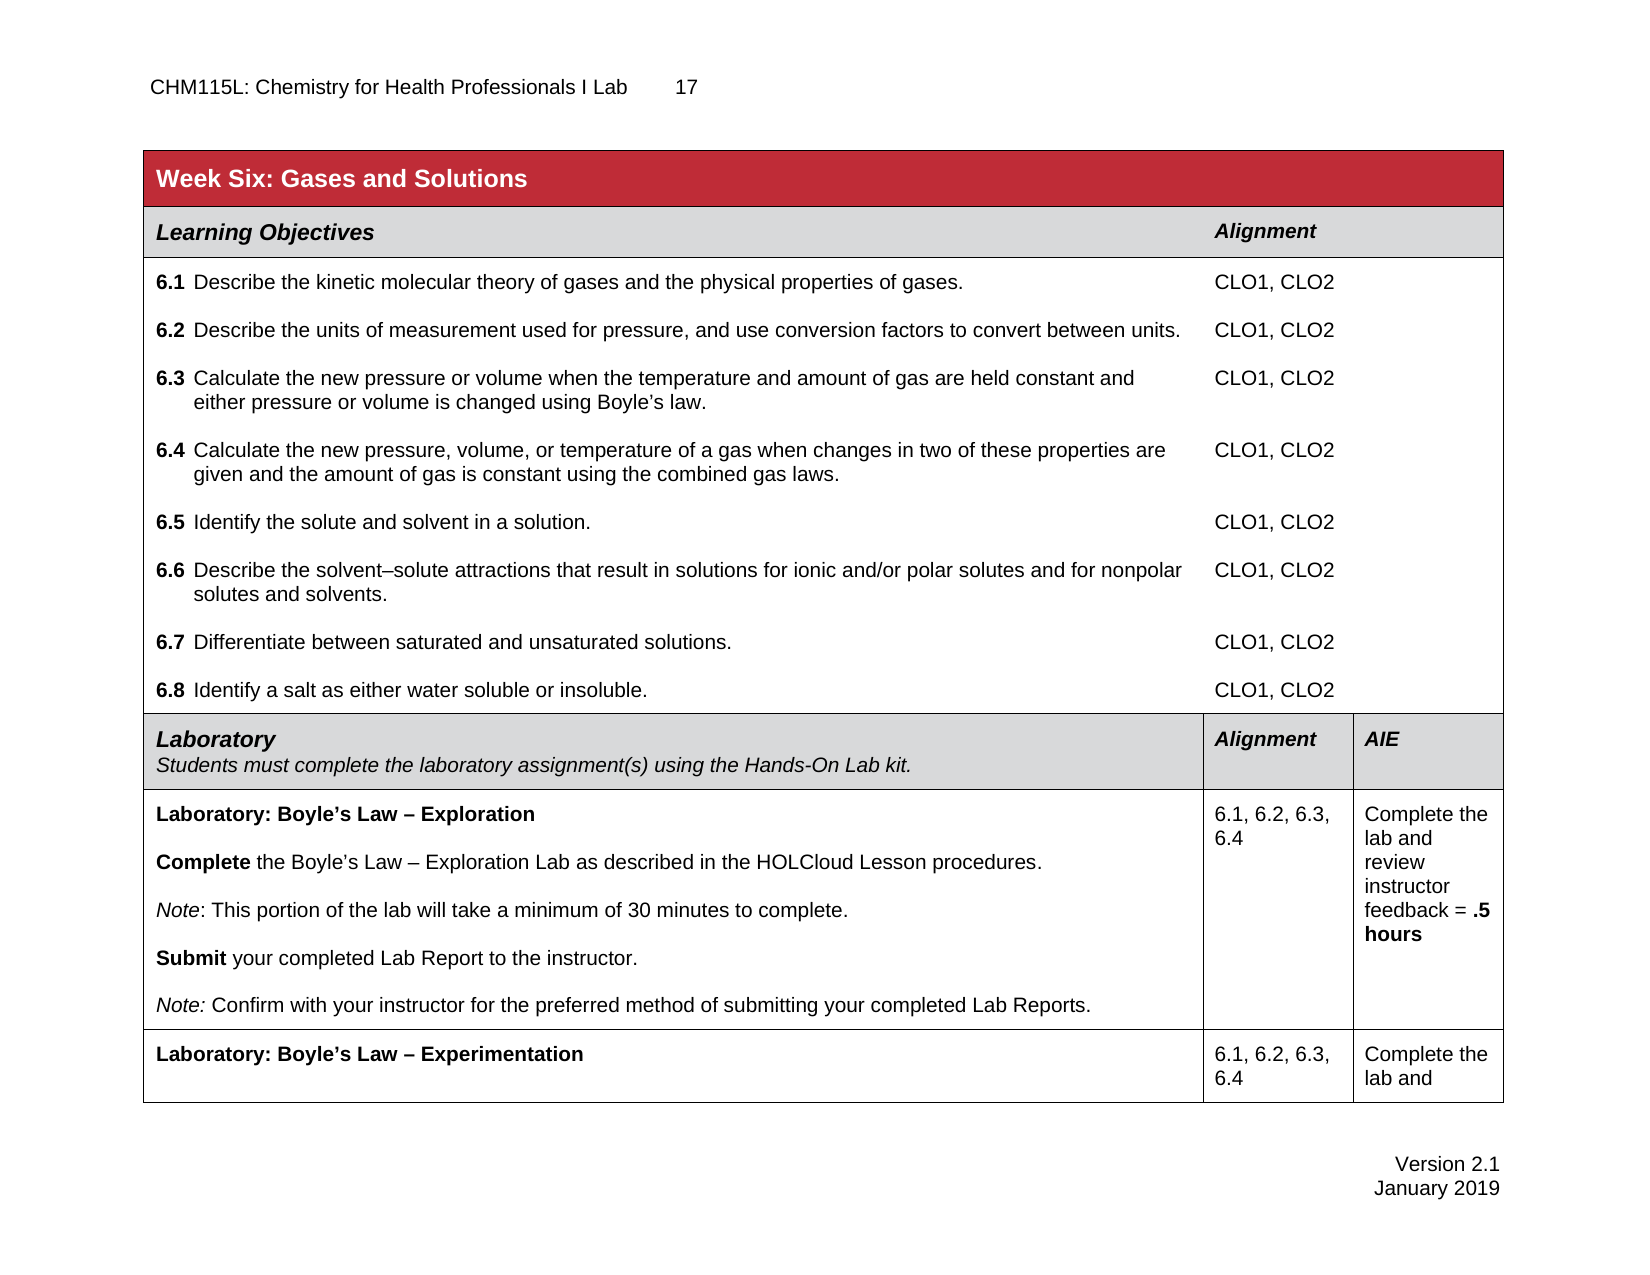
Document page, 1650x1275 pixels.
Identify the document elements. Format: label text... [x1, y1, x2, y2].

table_cell CLO1, CLO2 [1203, 354, 1503, 426]
table_cell AIE [1354, 714, 1503, 789]
table_cell Laboratory Students must complete the laboratory assignment(s) using the Hands-On Lab kit. [144, 714, 1203, 789]
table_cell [1354, 1030, 1503, 1102]
table_cell CLO1, CLO2 [1203, 498, 1503, 546]
table_cell Describe the kinetic molecular theory of gases and the physical properties of gases. [144, 258, 1203, 306]
table_cell Alignment [1204, 714, 1353, 789]
table_header [1203, 151, 1353, 206]
table_cell Identify the solute and solvent in a solution. [144, 498, 1203, 546]
table_cell CLO1, CLO2 [1203, 306, 1503, 354]
table_cell Alignment [1203, 207, 1503, 257]
table_cell Calculate the new pressure, volume, or temperature of a gas when changes in two of these properties are given and the amount of gas is constant using the combined gas laws. [144, 426, 1203, 498]
table_cell Learning Objectives [144, 207, 1203, 257]
table_cell CLO1, CLO2 [1203, 665, 1503, 713]
table_header [1353, 151, 1503, 206]
table_cell Identify a salt as either water soluble or insoluble. [144, 665, 1203, 713]
table_header Week Six: Gases and Solutions [144, 151, 1203, 206]
table_cell CLO1, CLO2 [1203, 617, 1503, 665]
table_cell CLO1, CLO2 [1203, 258, 1503, 306]
table_cell Laboratory: Boyle’s Law – Exploration Complete the Boyle’s Law – Exploration Lab as described in the HOLCloud Lesson procedures. Note: This portion of the lab will take a minimum of 30 minutes to complete. Submit your completed Lab Report to the instructor. Note: Confirm with your instructor for the preferred method of submitting your completed Lab Reports. [144, 790, 1203, 1029]
table_cell Complete the lab and review instructor feedback = .5 hours [1354, 790, 1503, 1029]
table_cell CLO1, CLO2 [1203, 426, 1503, 498]
table_cell Describe the units of measurement used for pressure, and use conversion factors to convert between units. [144, 306, 1203, 354]
table_cell 6.1, 6.2, 6.3, 6.4 [1204, 790, 1353, 1029]
table_cell 6.1, 6.2, 6.3, 6.4 [1204, 1030, 1353, 1102]
table_cell Describe the solvent–solute attractions that result in solutions for ionic and/or polar solutes and for nonpolar solutes and solvents. [144, 546, 1203, 617]
table_cell CLO1, CLO2 [1203, 546, 1503, 617]
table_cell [144, 1030, 1203, 1102]
table_cell Differentiate between saturated and unsaturated solutions. [144, 617, 1203, 665]
table_cell Calculate the new pressure or volume when the temperature and amount of gas are held constant and either pressure or volume is changed using Boyle’s law. [144, 354, 1203, 426]
